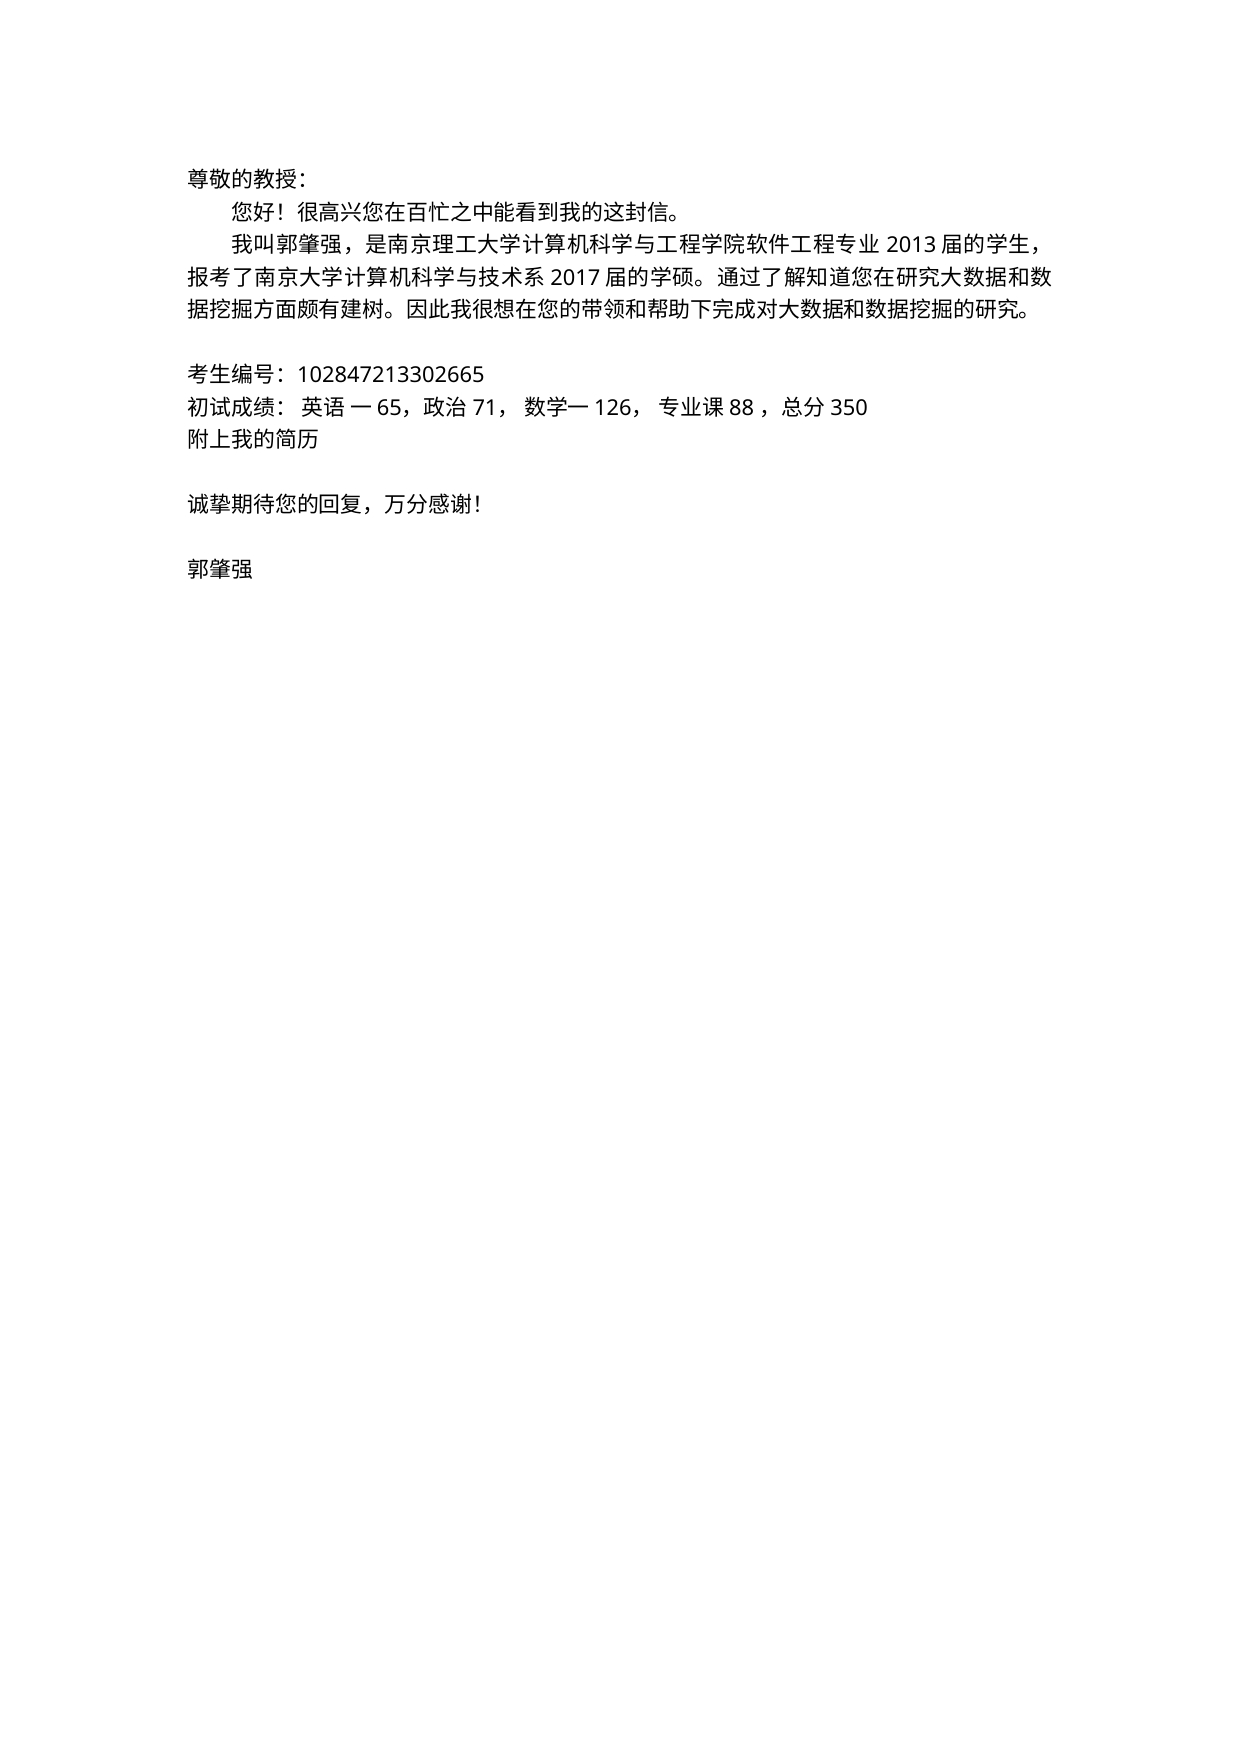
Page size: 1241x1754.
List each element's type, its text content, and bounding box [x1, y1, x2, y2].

text 诚挚期待您的回复，万分感谢！ [187, 487, 1053, 519]
text 附上我的简历 [187, 422, 1053, 454]
text 初试成绩： 英语 一65，政治 71， 数学一126， 专业课 88 ，总分 350 [187, 389, 1053, 422]
text 考生编号：102847213302665 [187, 357, 1053, 389]
text 您好！很高兴您在百忙之中能看到我的这封信。 [187, 194, 1053, 227]
text 尊敬的教授： [187, 162, 1053, 194]
text 我叫郭肇强，是南京理工大学计算机科学与工程学院软件工程专业2013届的学生，报考了南京大学计算机科学与技术系2017届的学硕。通过了解知道您在研究大数据和数据挖掘方面颇有建树。因此我很想在您的带领和帮助下完成对大数据和数据挖掘的研究。 [187, 227, 1053, 324]
text 郭肇强 [187, 552, 1053, 584]
